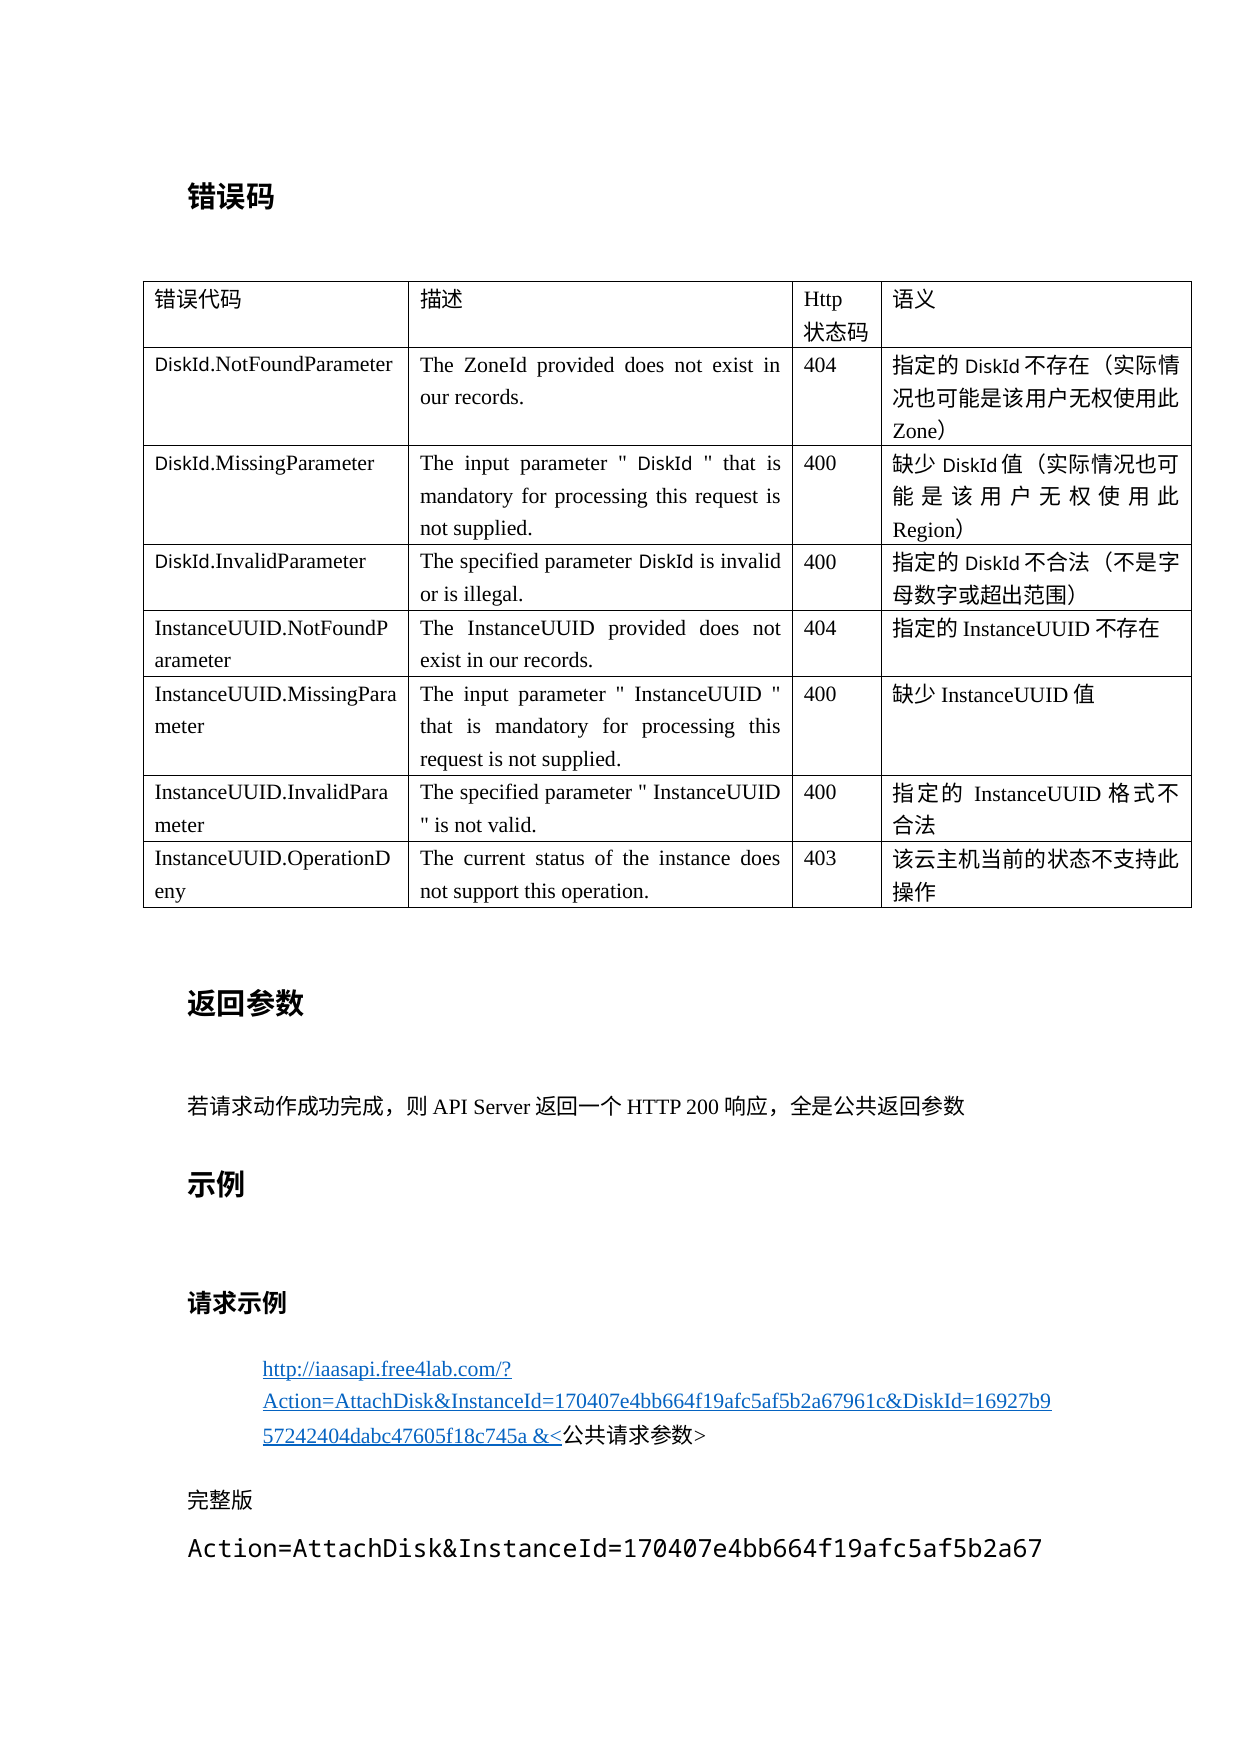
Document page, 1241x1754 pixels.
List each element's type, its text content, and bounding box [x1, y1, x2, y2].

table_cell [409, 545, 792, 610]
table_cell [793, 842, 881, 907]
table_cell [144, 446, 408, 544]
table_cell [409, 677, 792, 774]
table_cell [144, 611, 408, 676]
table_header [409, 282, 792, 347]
list http://iaasapi.free4lab.com/? Action=AttachDisk&InstanceId=170407e4bb664f19afc5af5b2a67961c&DiskId=16927b957242404dabc47605f18c745a &<公共请求参数> [262, 1352, 1053, 1450]
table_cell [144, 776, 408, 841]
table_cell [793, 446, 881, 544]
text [187, 1515, 1053, 1580]
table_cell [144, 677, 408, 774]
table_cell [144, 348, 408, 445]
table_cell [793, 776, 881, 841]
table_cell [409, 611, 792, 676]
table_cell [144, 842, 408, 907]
text 若请求动作成功完成，则API Server返回一个HTTP 200 响应，全是公共返回参数 [187, 1088, 1053, 1121]
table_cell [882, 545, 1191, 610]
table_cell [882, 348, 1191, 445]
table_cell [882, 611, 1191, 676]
subtitle 返回参数 [187, 969, 1053, 1034]
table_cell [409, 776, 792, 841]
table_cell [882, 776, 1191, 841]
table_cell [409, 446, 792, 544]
subtitle 错误码 [187, 162, 1053, 227]
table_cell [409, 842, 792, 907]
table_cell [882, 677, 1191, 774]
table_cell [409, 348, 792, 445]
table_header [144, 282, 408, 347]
subtitle 请求示例 [187, 1269, 1053, 1334]
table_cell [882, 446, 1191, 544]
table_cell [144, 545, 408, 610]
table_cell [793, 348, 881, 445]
subtitle 示例 [187, 1150, 1053, 1215]
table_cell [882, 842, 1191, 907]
text 完整版 [187, 1482, 1053, 1515]
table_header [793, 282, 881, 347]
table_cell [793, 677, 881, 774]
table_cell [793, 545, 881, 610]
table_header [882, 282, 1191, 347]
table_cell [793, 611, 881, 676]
